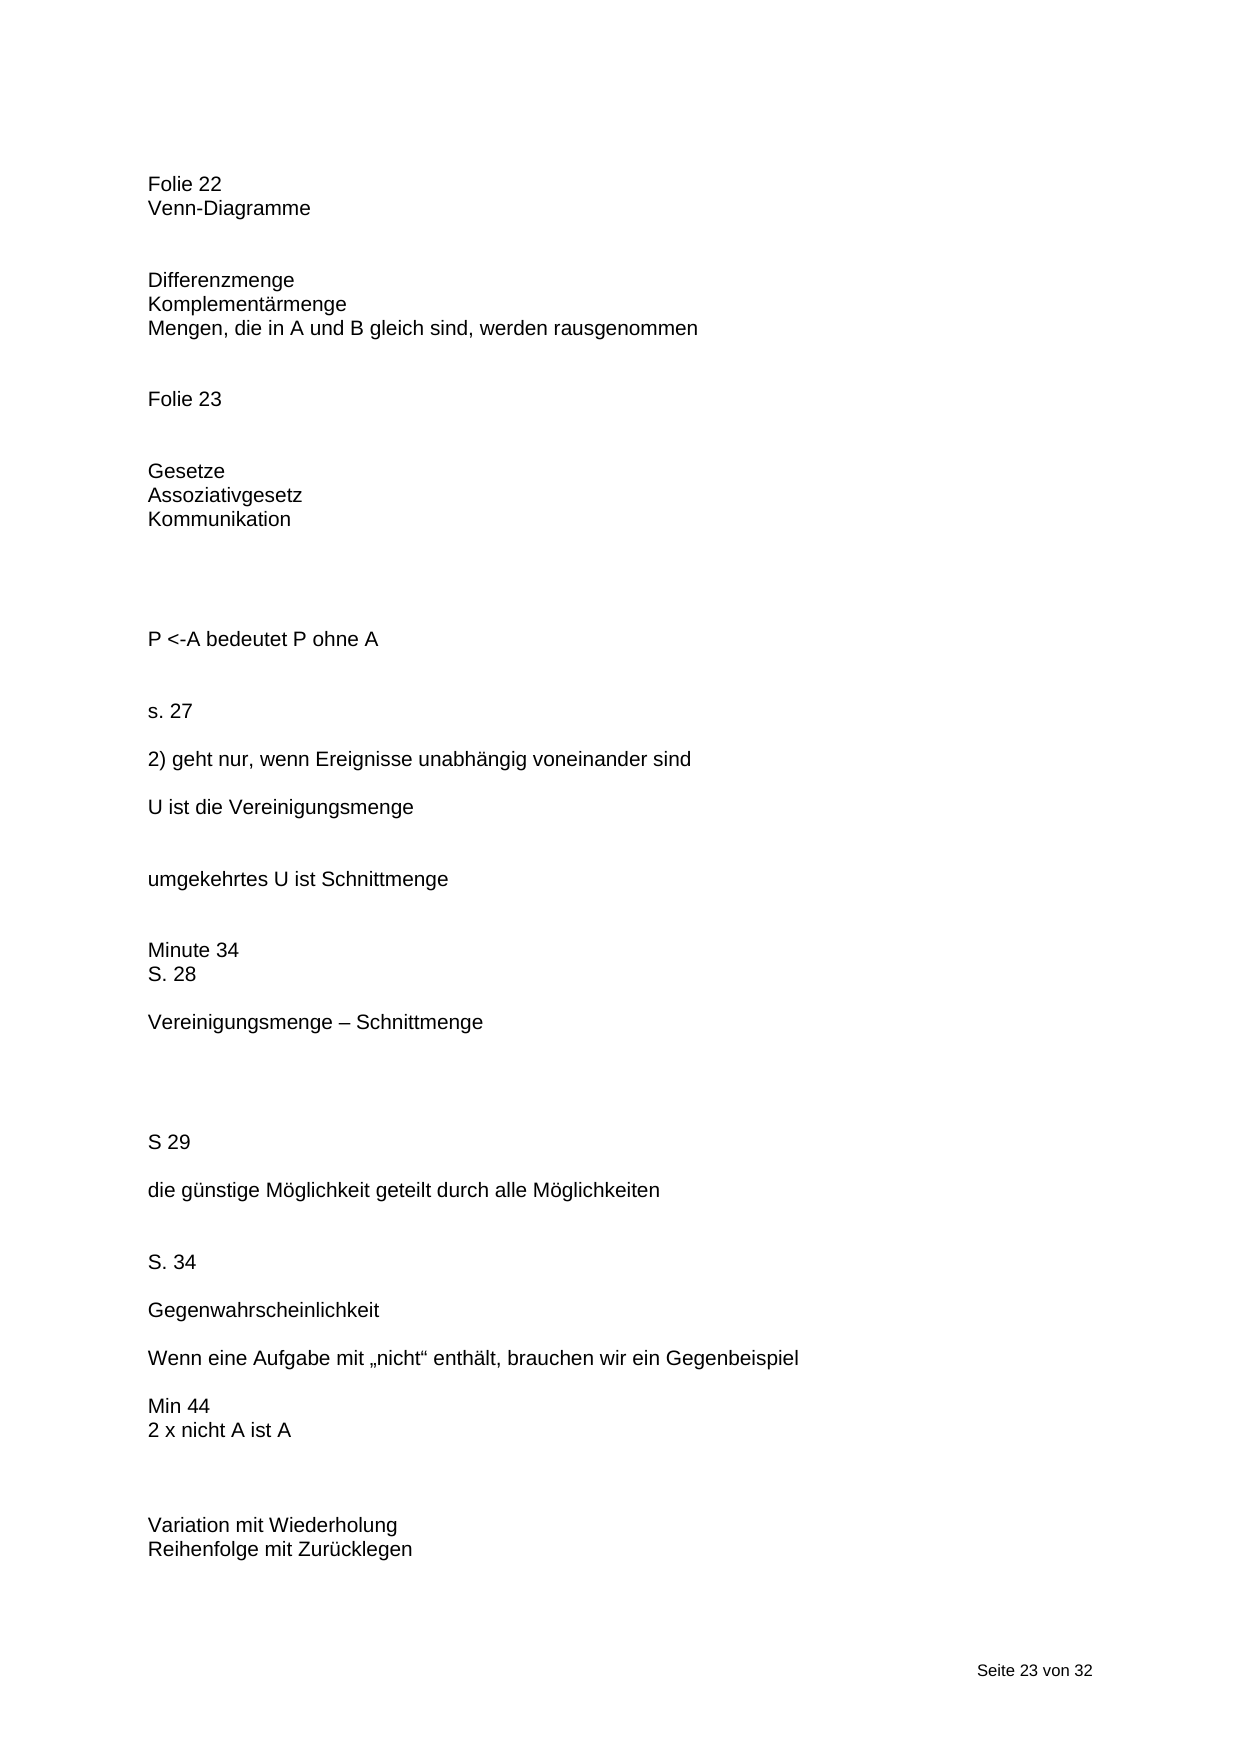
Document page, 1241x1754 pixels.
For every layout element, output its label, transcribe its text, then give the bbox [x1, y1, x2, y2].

text umgekehrtes U ist Schnittmenge [148, 866, 1093, 890]
text Variation mit Wiederholung [148, 1513, 1093, 1537]
text Assoziativgesetz [148, 483, 1093, 507]
text S. 34 [148, 1250, 1093, 1274]
text Wenn eine Aufgabe mit „nicht“ enthält, brauchen wir ein Gegenbeispiel [148, 1346, 1093, 1369]
text Venn-Diagramme [148, 196, 1093, 219]
text P <-A bedeutet P ohne A [148, 627, 1093, 651]
text 2) geht nur, wenn Ereignisse unabhängig voneinander sind [148, 747, 1093, 771]
text Reihenfolge mit Zurücklegen [148, 1537, 1093, 1561]
text S. 28 [148, 962, 1093, 986]
text Min 44 [148, 1393, 1093, 1417]
text Gesetze [148, 459, 1093, 483]
text Vereinigungsmenge – Schnittmenge [148, 1010, 1093, 1034]
text Mengen, die in A und B gleich sind, werden rausgenommen [148, 315, 1093, 339]
text S 29 [148, 1130, 1093, 1154]
text Folie 23 [148, 387, 1093, 411]
text Minute 34 [148, 938, 1093, 962]
text Komplementärmenge [148, 291, 1093, 315]
text U ist die Vereinigungsmenge [148, 794, 1093, 818]
text Differenzmenge [148, 267, 1093, 291]
text Gegenwahrscheinlichkeit [148, 1298, 1093, 1322]
text 2 x nicht A ist A [148, 1417, 1093, 1441]
text Folie 22 [148, 172, 1093, 196]
text die günstige Möglichkeit geteilt durch alle Möglichkeiten [148, 1178, 1093, 1202]
text s. 27 [148, 699, 1093, 723]
text Kommunikation [148, 507, 1093, 531]
